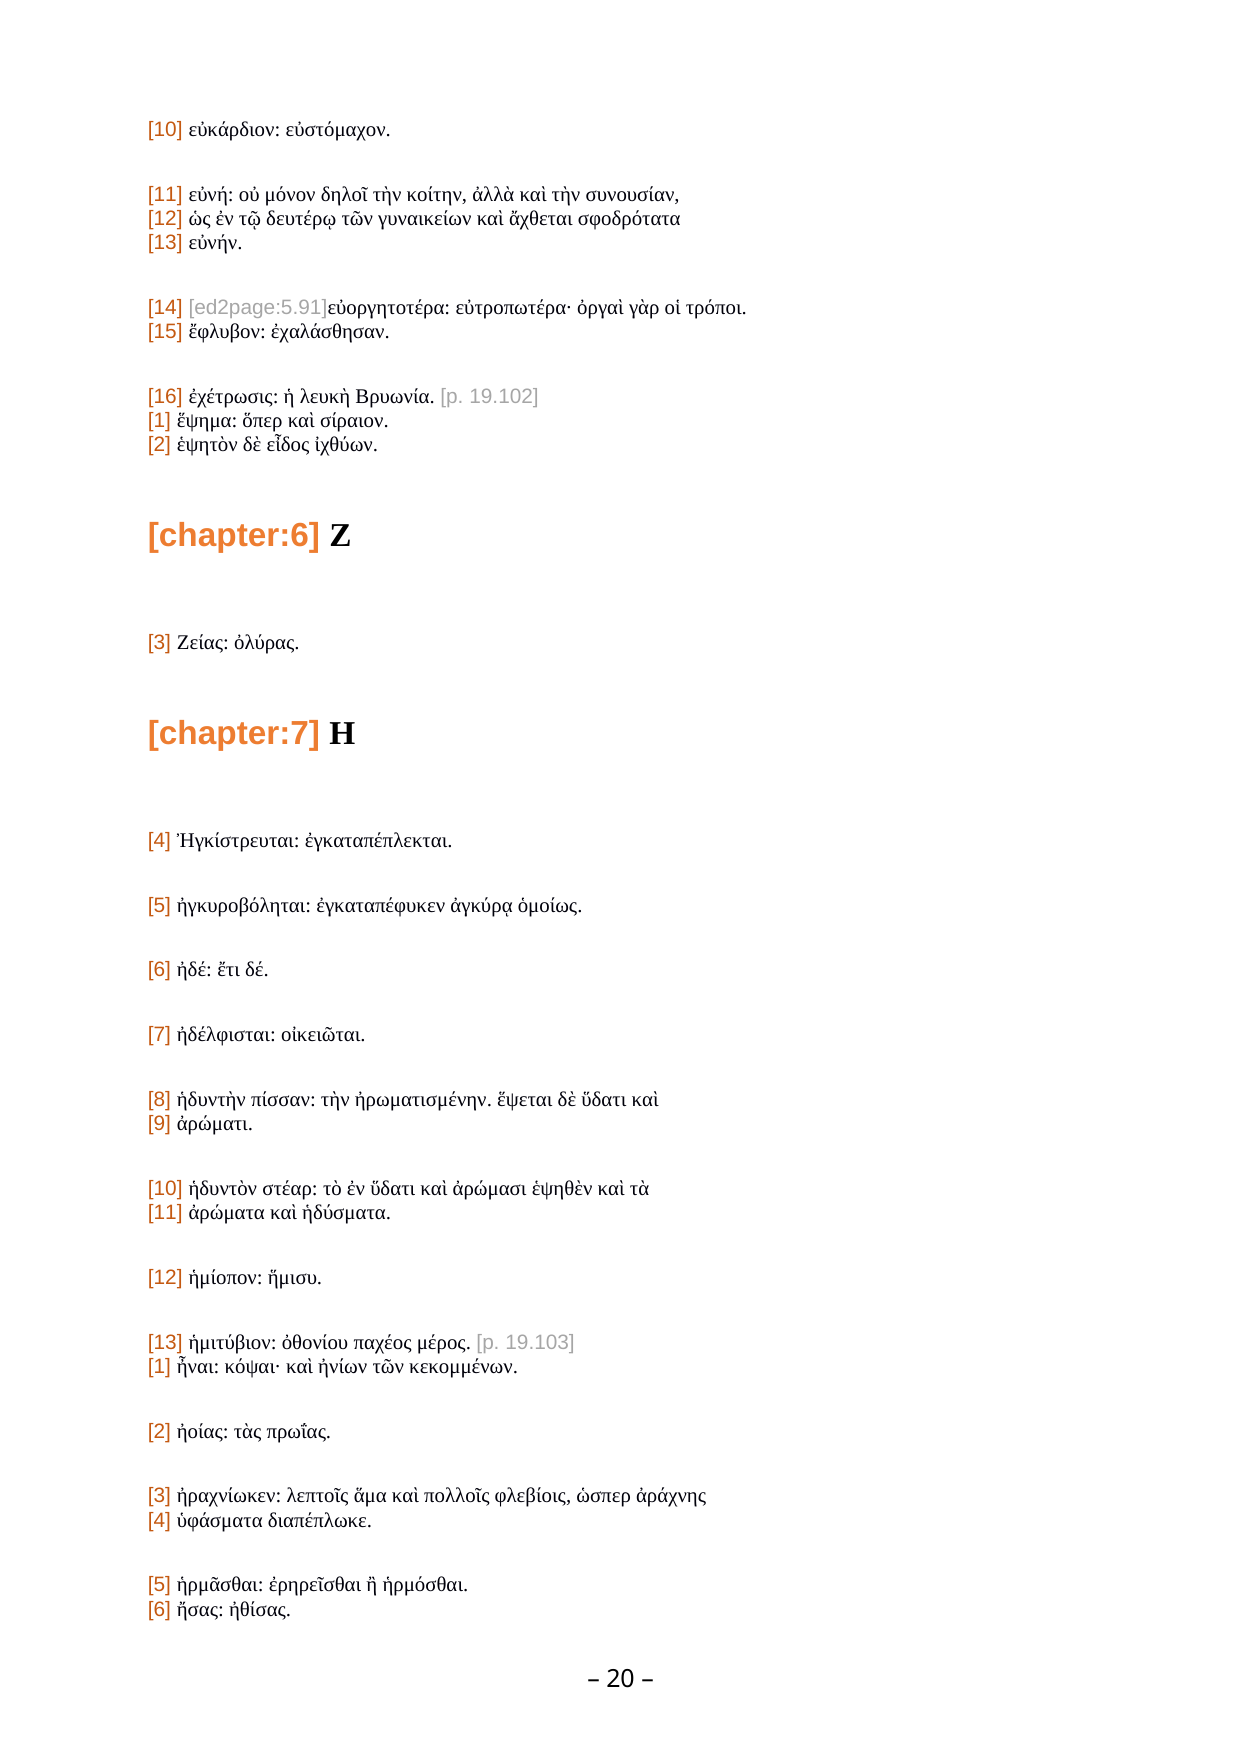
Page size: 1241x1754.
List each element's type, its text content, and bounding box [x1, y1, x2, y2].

text [10] ἡδυντὸν στέαρ: τὸ ἐν ὕδατι καὶ ἀρώμασι ἑψηθὲν καὶ τὰ [11] ἀρώματα καὶ ἡδύσματα. [148, 1152, 1092, 1224]
text [6] ἠδέ: ἔτι δέ. [148, 933, 1092, 981]
text [3] ἠραχνίωκεν: λεπτοῖς ἅμα καὶ πολλοῖς φλεβίοις, ὡσπερ ἀράχνης [4] ὑφάσματα διαπέπλωκε. [148, 1459, 1092, 1532]
text [10] εὐκάρδιον: εὐστόμαχον. [148, 93, 1092, 141]
text [5] ἡρμᾶσθαι: ἐρηρεῖσθαι ἢ ἡρμόσθαι. [6] ἤσας: ἠθίσας. [148, 1548, 1092, 1621]
text [11] εὐνή: οὐ μόνον δηλοῖ τὴν κοίτην, ἀλλὰ καὶ τὴν συνουσίαν, [12] ὡς ἐν τῷ δευτέρῳ τῶν γυναικείων καὶ ἄχθεται σφοδρότατα [13] εὐνήν. [148, 158, 1092, 254]
subtitle [chapter:7] Η [148, 713, 1092, 752]
text [13] ἡμιτύβιον: ὀθονίου παχέος μέρος. [p. 19.103] [1] ἦναι: κόψαι· καὶ ἠνίων τῶν κεκομμένων. [148, 1306, 1092, 1378]
text [5] ἠγκυροβόληται: ἐγκαταπέφυκεν ἀγκύρᾳ ὁμοίως. [148, 868, 1092, 917]
text [12] ἡμίοπον: ἥμισυ. [148, 1241, 1092, 1289]
text [4] Ἠγκίστρευται: ἐγκαταπέπλεκται. [148, 804, 1092, 852]
text [14] [ed2page:5.91]εὐοργητοτέρα: εὐτροπωτέρα· ὀργαὶ γὰρ οἱ τρόποι. [15] ἔφλυβον: ἐχαλάσθησαν. [148, 271, 1092, 343]
text [8] ἡδυντὴν πίσσαν: τὴν ἠρωματισμένην. ἕψεται δὲ ὕδατι καὶ [9] ἀρώματι. [148, 1063, 1092, 1135]
text [2] ἠοίας: τὰς πρωΐας. [148, 1394, 1092, 1443]
text [3] Ζείας: ὀλύρας. [148, 606, 1092, 654]
subtitle [chapter:6] Ζ [148, 516, 1092, 554]
text [7] ἠδέλφισται: οἰκειῶται. [148, 998, 1092, 1046]
text [16] ἐχέτρωσις: ἡ λευκὴ Βρυωνία. [p. 19.102] [1] ἕψημα: ὅπερ καὶ σίραιον. [2] ἑψητὸν δὲ εἶδος ἰχθύων. [148, 360, 1092, 456]
